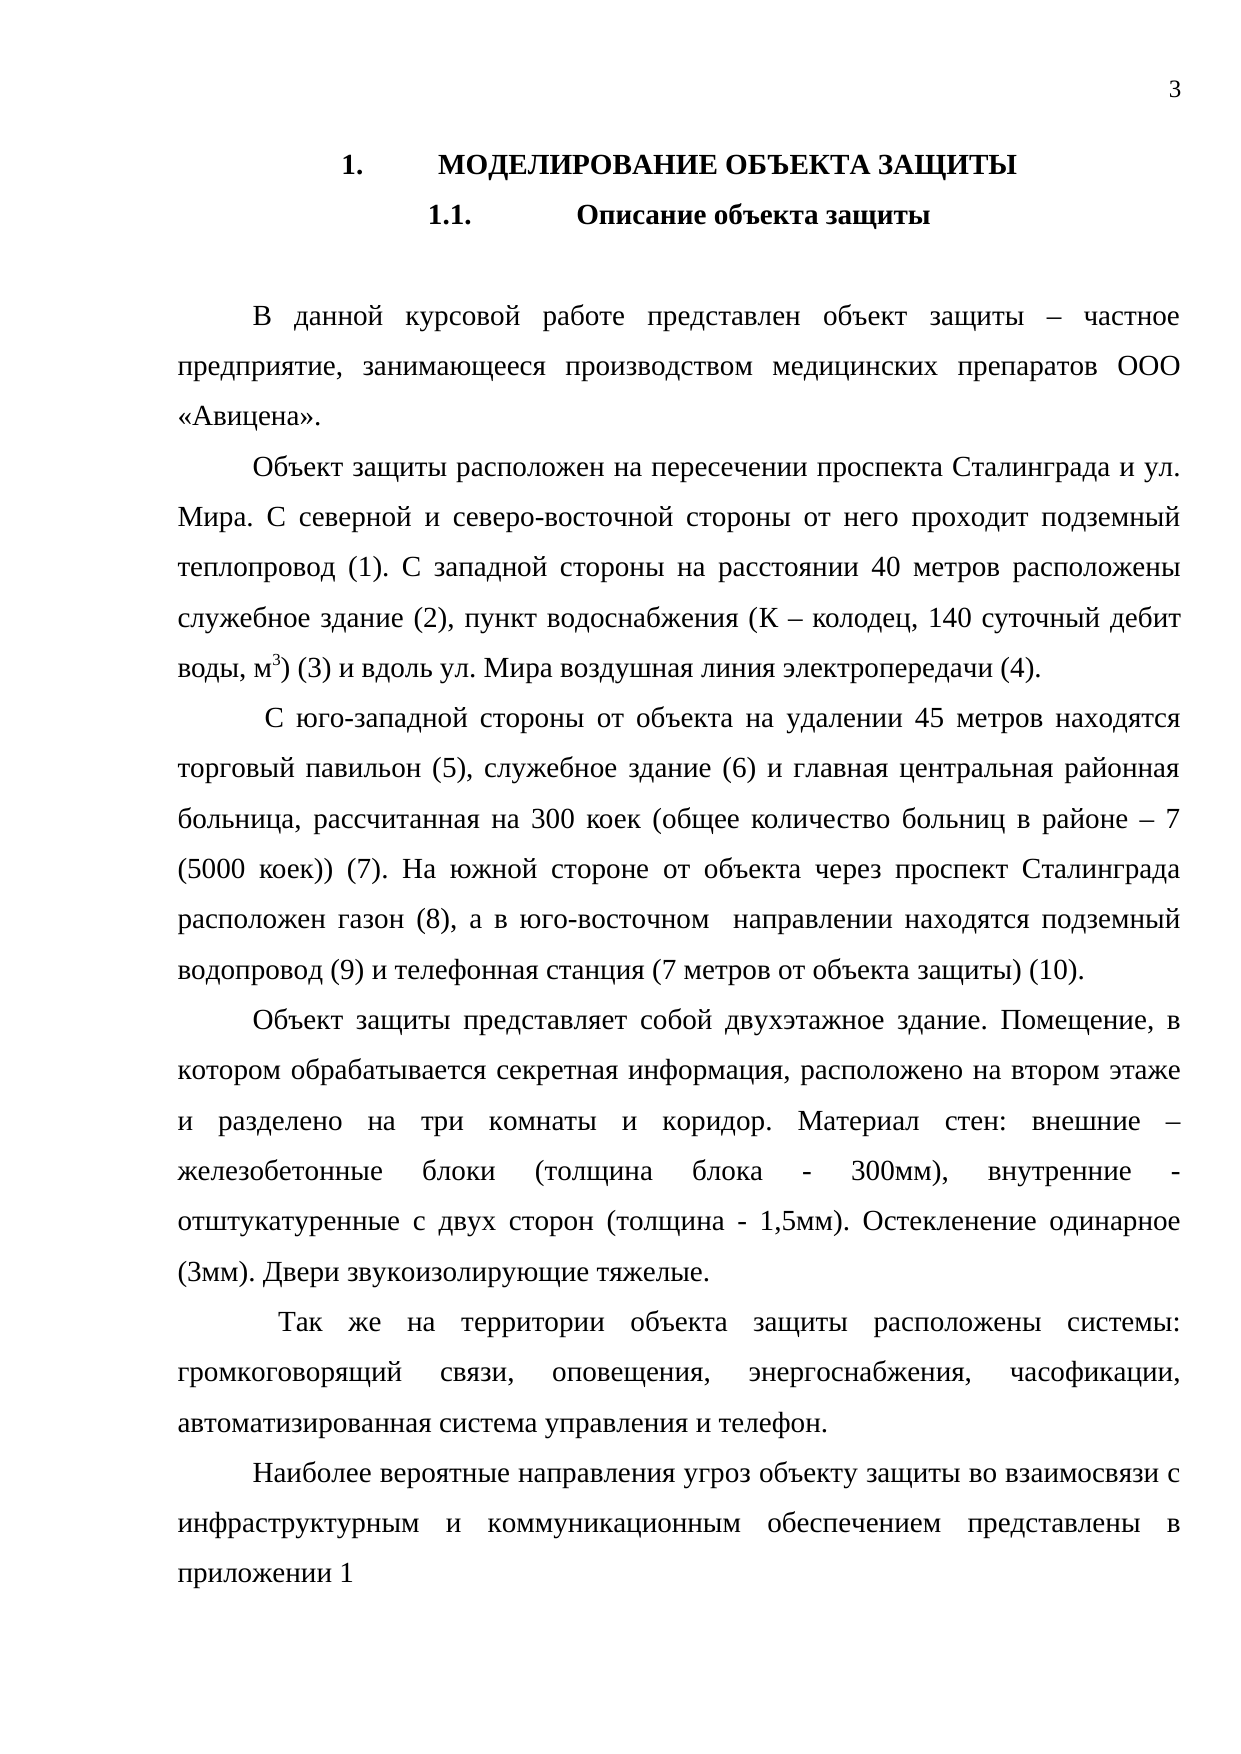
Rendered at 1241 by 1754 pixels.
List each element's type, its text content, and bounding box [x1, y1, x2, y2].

list МОДЕЛИРОВАНИЕ ОБЪЕКТА ЗАЩИТЫ [177, 147, 1181, 180]
text Объект защиты расположен на пересечении проспекта Сталинграда и ул. Мира. С северной и северо-восточной стороны от него проходит подземный теплопровод (1). С западной стороны на расстоянии расположены служебное здание (2), пункт водоснабжения (К – колодец, 140 суточный дебит воды, м3) (3) и вдоль ул. Мира воздушная линия электропередачи (4). [177, 449, 1181, 683]
text В данной курсовой работе представлен объект защиты – частное предприятие, занимающееся производством медицинских препаратов ООО «Авицена». [177, 298, 1181, 432]
list Описание объекта защиты [177, 197, 1181, 231]
text С юго-западной стороны от объекта на удалении находятся торговый павильон (5), служебное здание (6) и главная центральная районная больница, рассчитанная на 300 коек (общее количество больниц в районе – 7 (5000 коек)) (7). На южной стороне от объекта через проспект Сталинграда расположен газон (8), а в юго-восточном направлении находятся подземный водопровод (9) и телефонная станция ( от объекта защиты) (10). [177, 700, 1181, 985]
text Так же на территории объекта защиты расположены системы: громкоговорящий связи, оповещения, энергоснабжения, часофикации, автоматизированная система управления и телефон. [177, 1304, 1181, 1438]
text Объект защиты представляет собой двухэтажное здание. Помещение, в котором обрабатывается секретная информация, расположено на втором этаже и разделено на три комнаты и коридор. Материал стен: внешние – железобетонные блоки (толщина блока - 300мм), внутренние - отштукатуренные с двух сторон (толщина - 1,5мм). Остекленение одинарное (3мм). Двери звукоизолирующие тяжелые. [177, 1002, 1181, 1287]
text Наиболее вероятные направления угроз объекту защиты во взаимосвязи с инфраструктурным и коммуникационным обеспечением представлены в приложении 1 [177, 1455, 1181, 1589]
